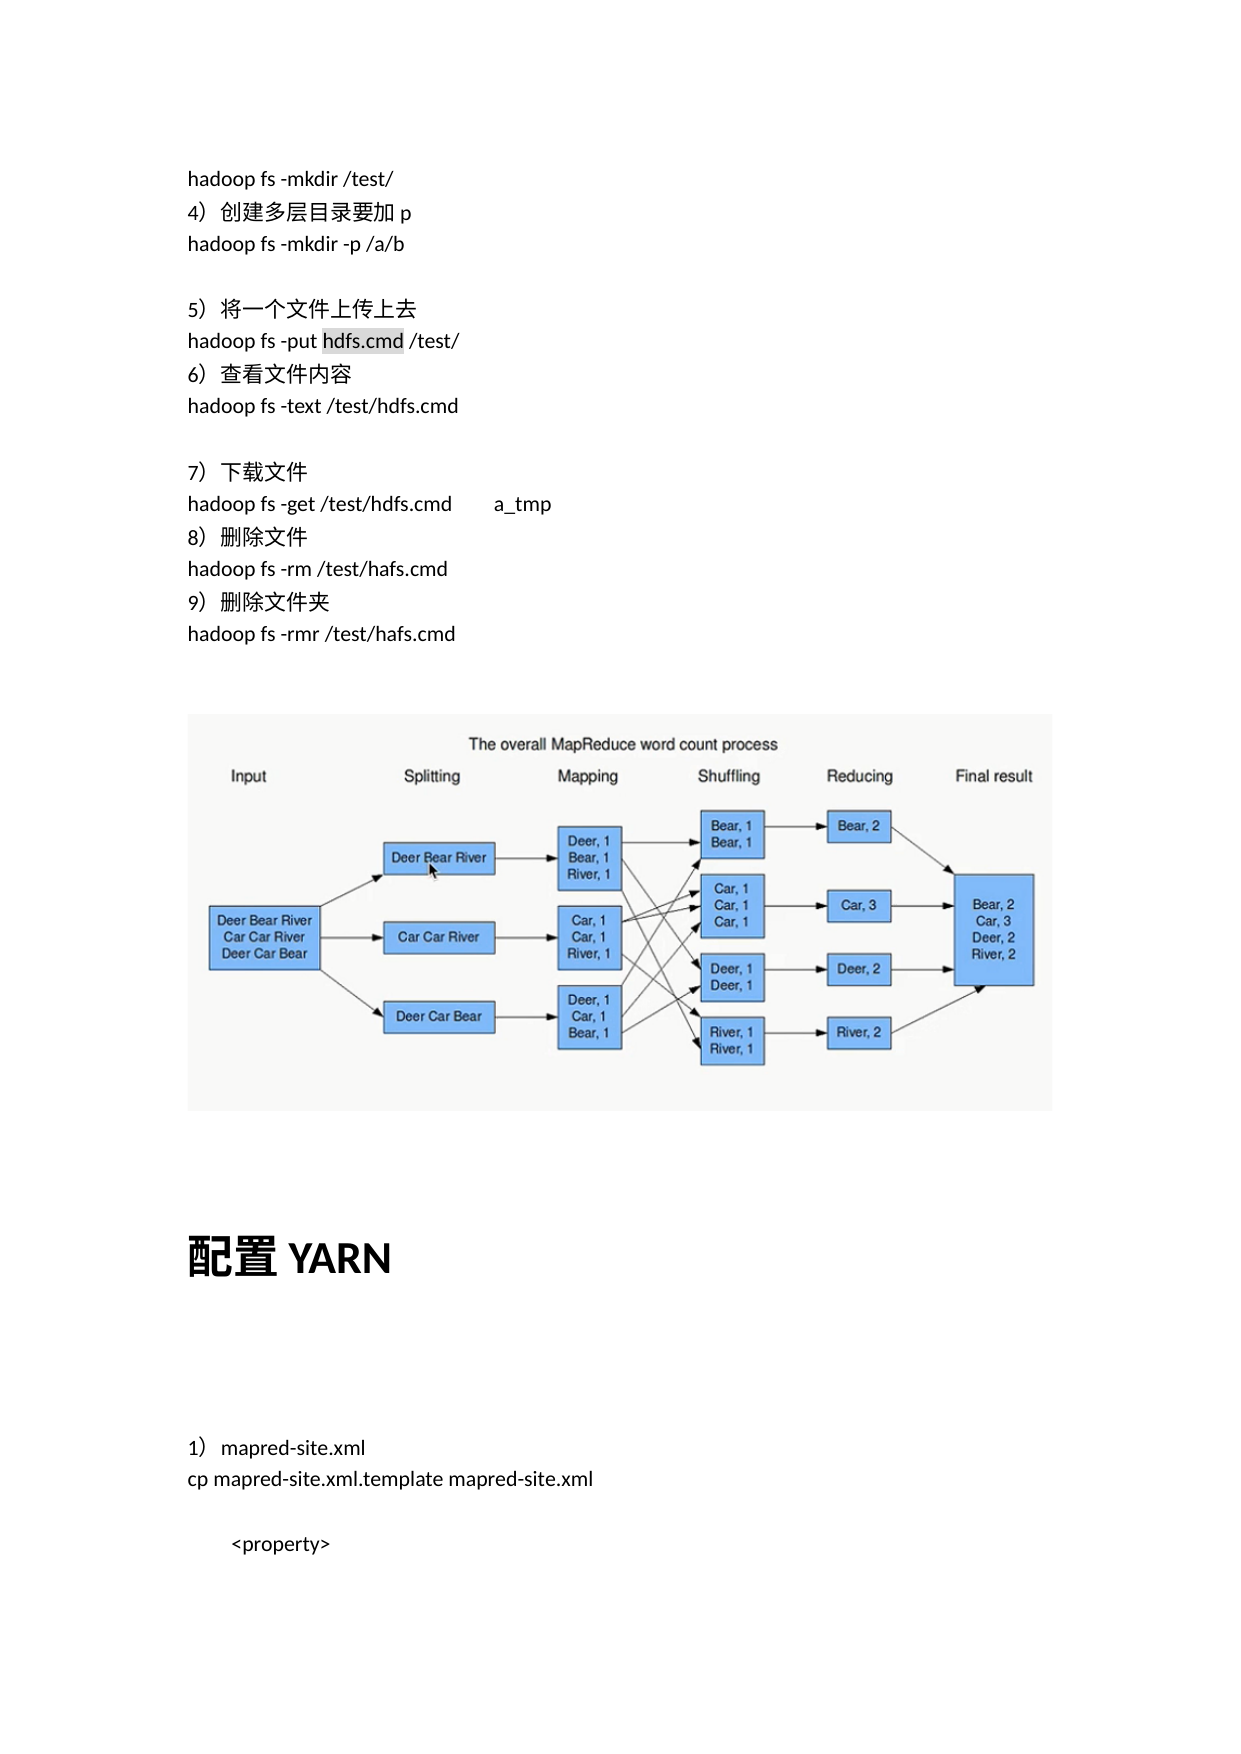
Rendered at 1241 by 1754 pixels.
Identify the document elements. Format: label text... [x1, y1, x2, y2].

text 8）删除文件 [187, 519, 1053, 552]
text 6）查看文件内容 [187, 357, 1053, 389]
text 9）删除文件夹 [187, 584, 1053, 617]
text hadoop fs -text /test/hdfs.cmd [187, 389, 1053, 422]
text 1）mapred-site.xml [187, 1429, 1053, 1462]
text hadoop fs -get /test/hdfs.cmd a_tmp [187, 487, 1053, 519]
picture [187, 714, 1053, 1111]
text hadoop fs -rmr /test/hafs.cmd [187, 617, 1053, 649]
text 5）将一个文件上传上去 [187, 292, 1053, 324]
text <property> [187, 1527, 1053, 1559]
text cp mapred-site.xml.template mapred-site.xml [187, 1462, 1053, 1494]
text hadoop fs -mkdir -p /a/b [187, 227, 1053, 259]
text hadoop fs -mkdir /test/ [187, 162, 1053, 194]
text 4）创建多层目录要加p [187, 194, 1053, 227]
subtitle 配置YARN [187, 1205, 1053, 1302]
text hadoop fs -rm /test/hafs.cmd [187, 552, 1053, 584]
text 7）下载文件 [187, 454, 1053, 487]
text hadoop fs -put hdfs.cmd /test/ [187, 324, 1053, 357]
